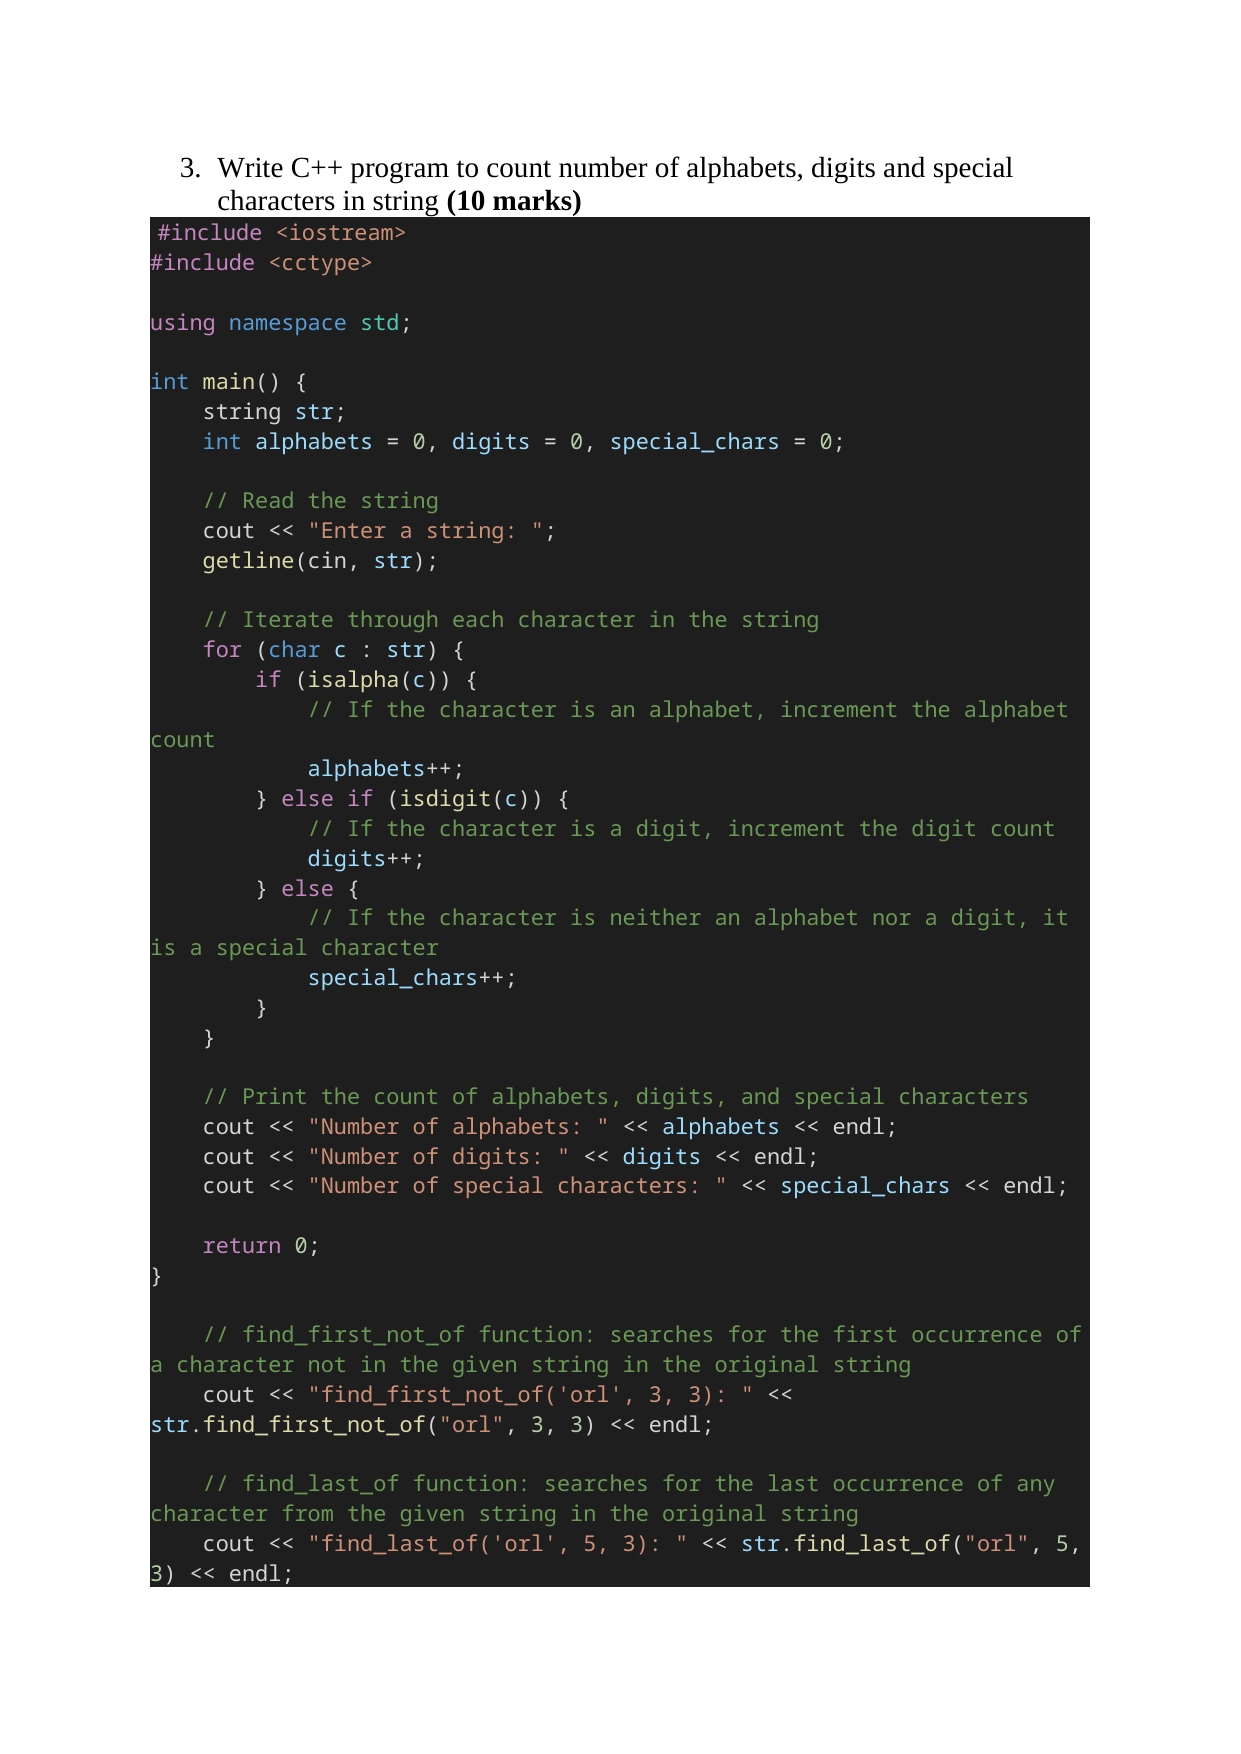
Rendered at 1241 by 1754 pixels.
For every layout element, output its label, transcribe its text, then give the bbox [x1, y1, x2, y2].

text #include <iostream> [150, 217, 1090, 247]
text return 0; [150, 1230, 1090, 1260]
text // If the character is neither an alphabet nor a digit, it is a special character [150, 902, 1090, 962]
text } [150, 1260, 1090, 1289]
text int alphabets = 0, digits = 0, special_chars = 0; [150, 426, 1090, 455]
text cout << "find_last_of('orl', 5, 3): " << str.find_last_of("orl", 5, 3) << endl; [150, 1528, 1090, 1587]
text digits++; [150, 843, 1090, 872]
text // If the character is a digit, increment the digit count [150, 813, 1090, 843]
text cout << "Enter a string: "; [150, 515, 1090, 545]
text } else { [150, 872, 1090, 902]
text // find_first_not_of function: searches for the first occurrence of a character not in the given string in the original string [150, 1319, 1090, 1379]
text alphabets++; [150, 753, 1090, 783]
text if (isalpha(c)) { [150, 664, 1090, 694]
text for (char c : str) { [150, 634, 1090, 664]
text getline(cin, str); [150, 545, 1090, 574]
text // Iterate through each character in the string [150, 604, 1090, 634]
text cout << "Number of digits: " << digits << endl; [150, 1141, 1090, 1170]
text int main() { [150, 366, 1090, 396]
text } [150, 1021, 1090, 1051]
text string str; [150, 396, 1090, 426]
text // Read the string [150, 485, 1090, 515]
text } [150, 992, 1090, 1021]
text cout << "Number of alphabets: " << alphabets << endl; [150, 1111, 1090, 1141]
text cout << "find_first_not_of('orl', 3, 3): " << str.find_first_not_of("orl", 3, 3) << endl; [150, 1379, 1090, 1438]
text // find_last_of function: searches for the last occurrence of any character from the given string in the original string [150, 1468, 1090, 1528]
text using namespace std; [150, 306, 1090, 336]
text special_chars++; [150, 962, 1090, 992]
text } else if (isdigit(c)) { [150, 783, 1090, 813]
text // If the character is an alphabet, increment the alphabet count [150, 694, 1090, 753]
text cout << "Number of special characters: " << special_chars << endl; [150, 1170, 1090, 1200]
text #include <cctype> [150, 247, 1090, 277]
text // Print the count of alphabets, digits, and special characters [150, 1081, 1090, 1111]
list Write C++ program to count number of alphabets, digits and special characters in string (10 marks) [179, 150, 1090, 217]
